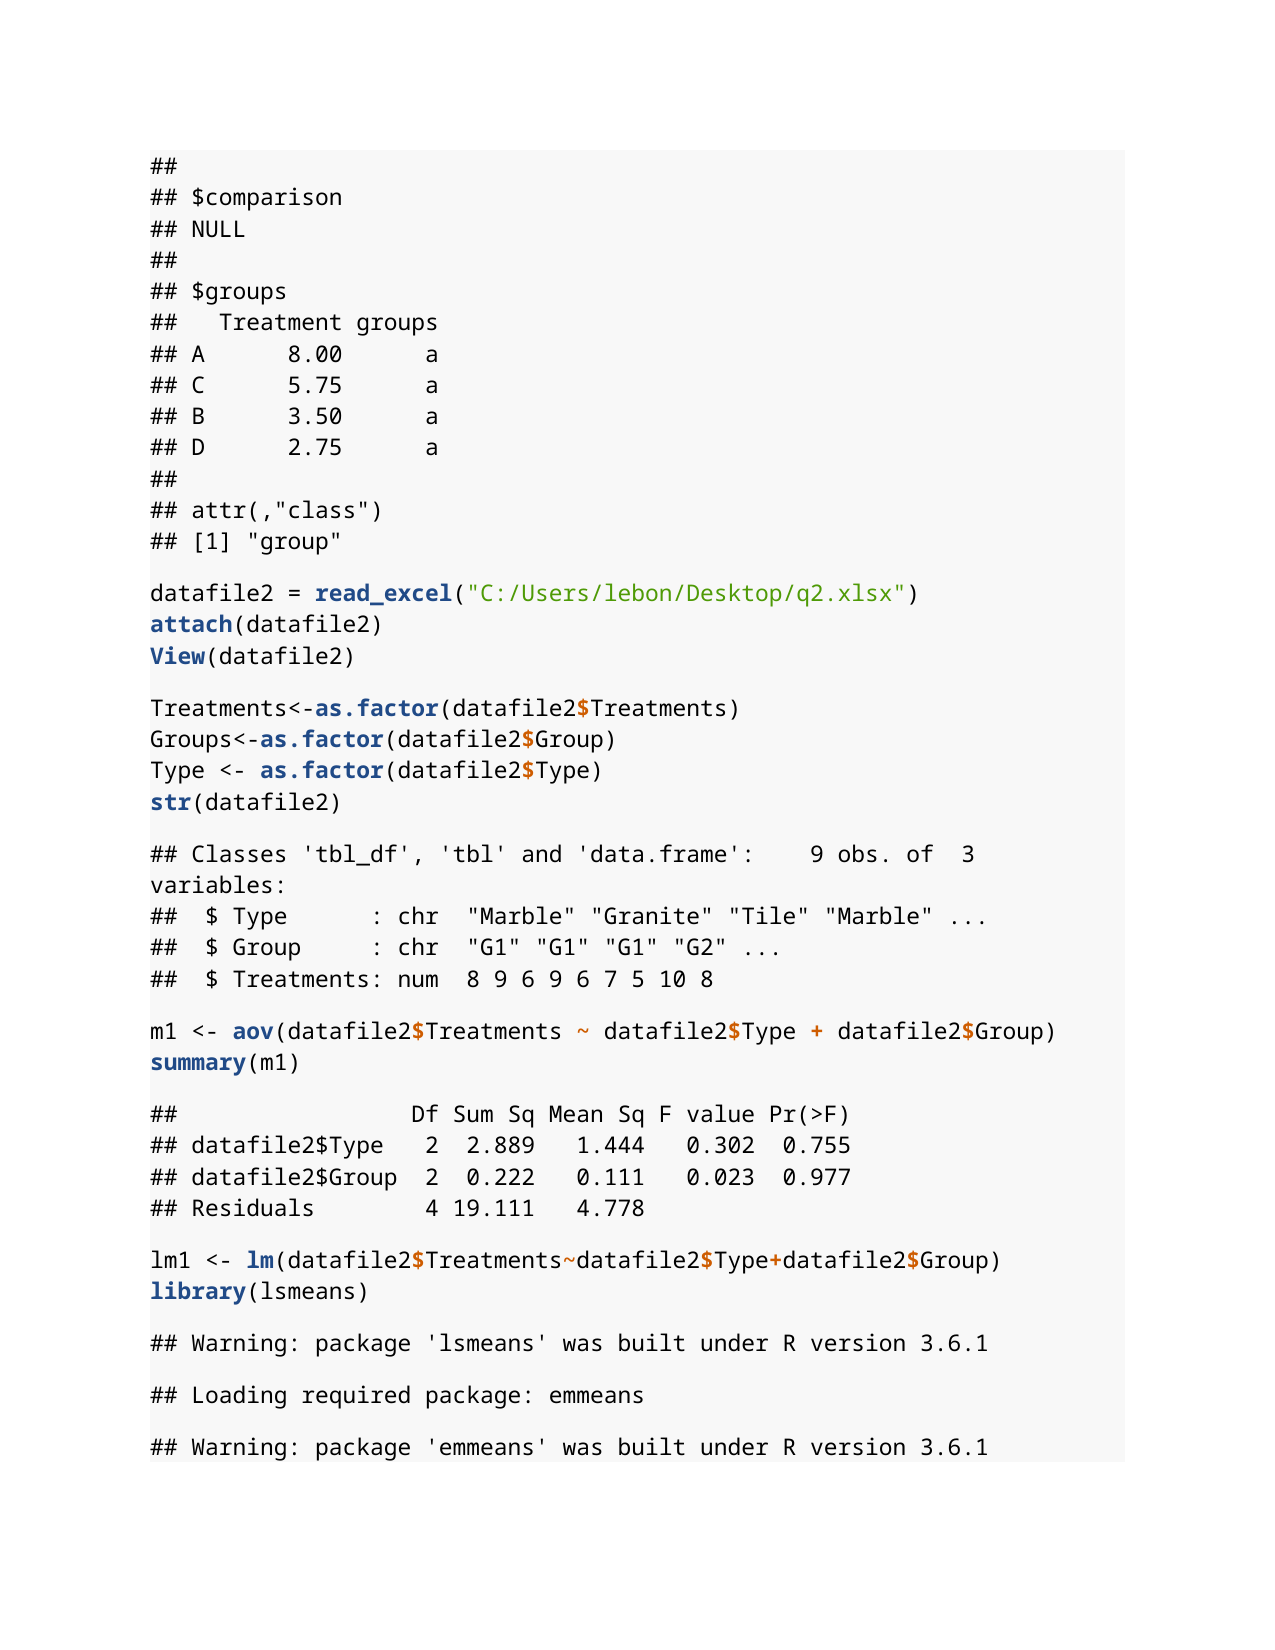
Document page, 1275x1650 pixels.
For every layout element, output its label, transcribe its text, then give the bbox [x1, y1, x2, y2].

text Treatments<-as.factor(datafile2$Treatments) Groups<-as.factor(datafile2$Group) Type <- as.factor(datafile2$Type) str(datafile2) [342, 692, 1125, 817]
text ## Warning: package 'emmeans' was built under R version 3.6.1 [150, 1431, 1125, 1462]
text ## Loading required package: emmeans [150, 1379, 1125, 1410]
text lm1 <- lm(datafile2$Treatments~datafile2$Type+datafile2$Group) library(lsmeans) [370, 1244, 1125, 1306]
text m1 <- aov(datafile2$Treatments ~ datafile2$Type + datafile2$Group) summary(m1) [150, 1014, 1125, 1077]
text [150, 150, 1125, 556]
text datafile2 = read_excel("C:/Users/lebon/Desktop/q2.xlsx") attach(datafile2) View(datafile2) [150, 577, 1125, 671]
text ## Classes 'tbl_df', 'tbl' and 'data.frame': 9 obs. of 3 variables: ## $ Type : chr "Marble" "Granite" "Tile" "Marble" ... ## $ Group : chr "G1" "G1" "G1" "G2" ... ## $ Treatments: num 8 9 6 9 6 7 5 10 8 [150, 837, 1125, 994]
text ## Warning: package 'lsmeans' was built under R version 3.6.1 [150, 1327, 1125, 1358]
text ## Df Sum Sq Mean Sq F value Pr(>F) ## datafile2$Type 2 2.889 1.444 0.302 0.755 ## datafile2$Group 2 0.222 0.111 0.023 0.977 ## Residuals 4 19.111 4.778 [150, 1098, 1125, 1223]
